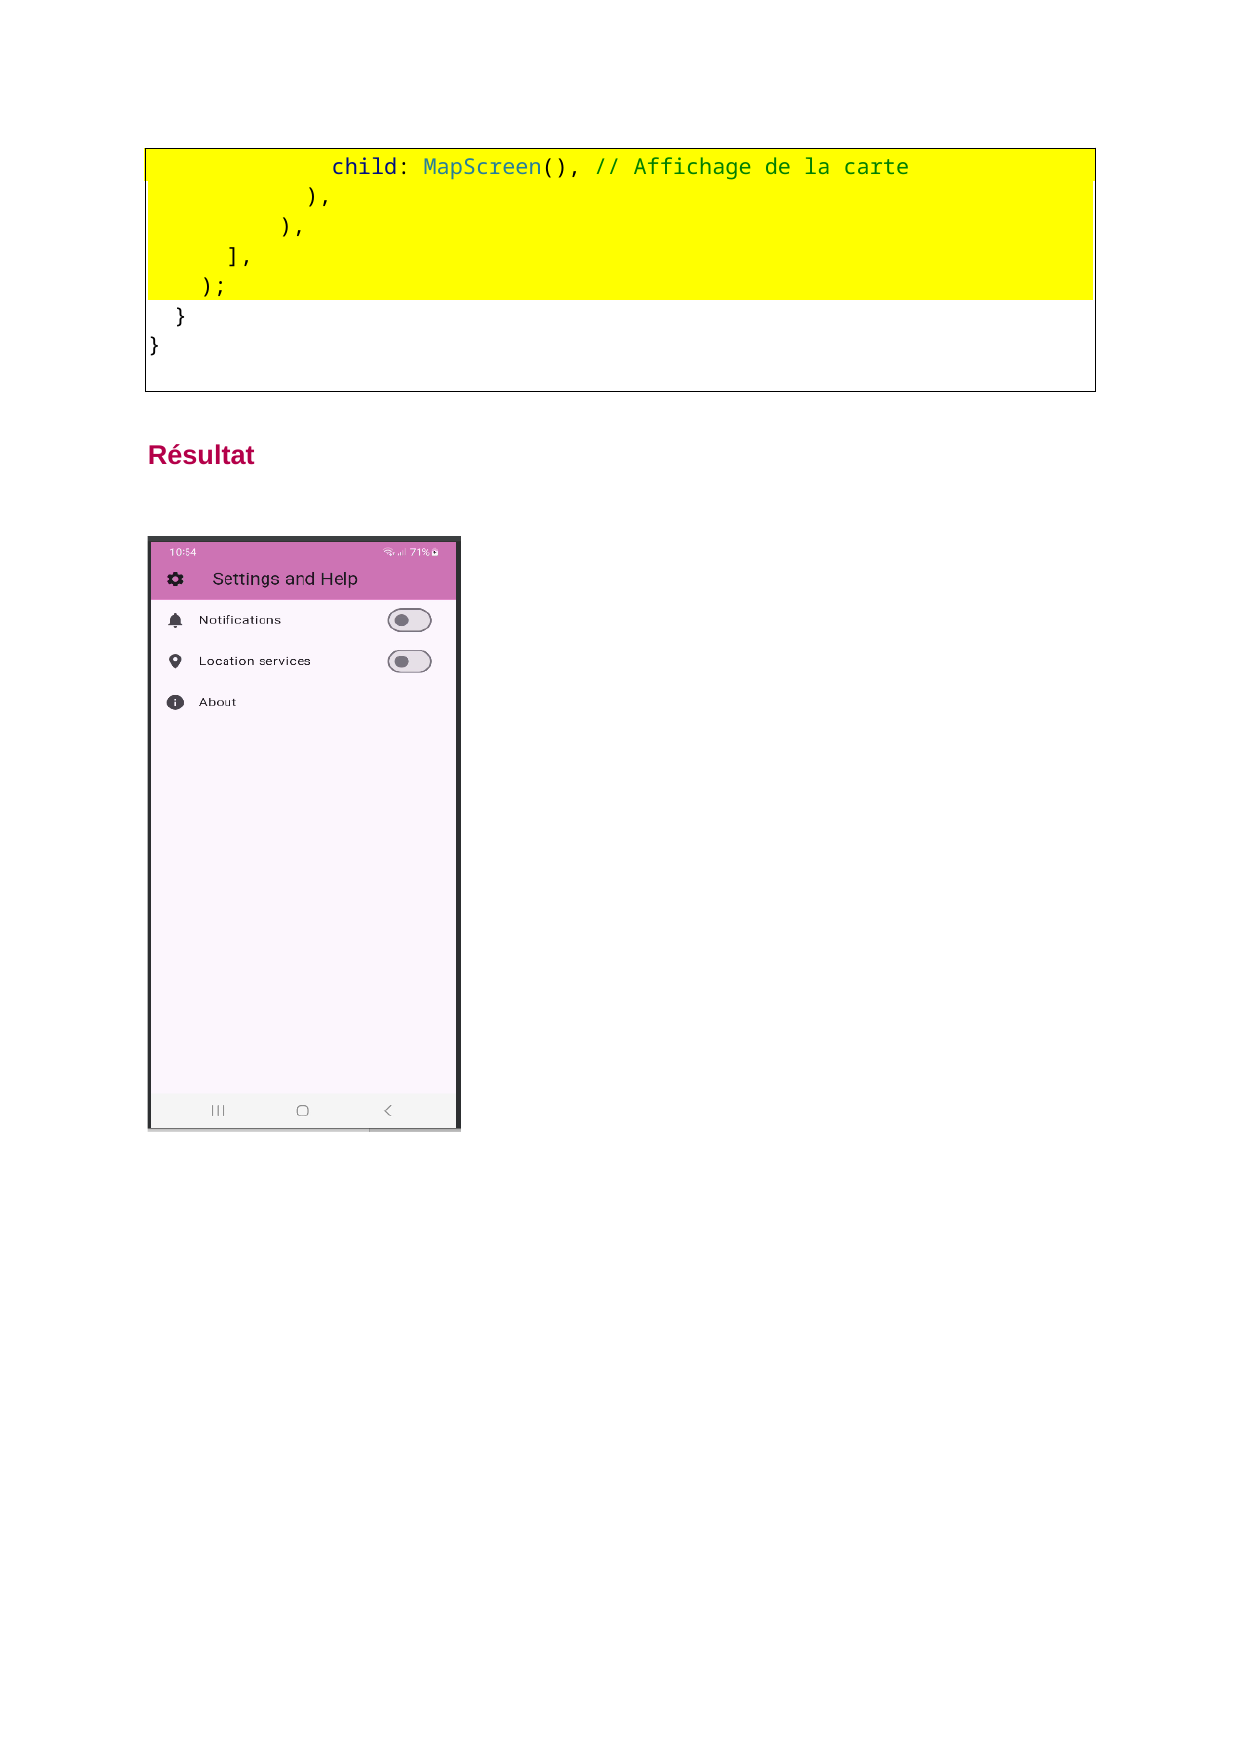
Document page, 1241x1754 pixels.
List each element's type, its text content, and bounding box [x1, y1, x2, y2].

text Résultat [148, 439, 1093, 470]
text child: MapScreen(), // Affichage de la carte [146, 149, 1095, 181]
text } [148, 300, 1093, 329]
text } [148, 329, 1093, 356]
text ), [148, 181, 1093, 210]
text ), [148, 210, 1093, 240]
text ], [148, 240, 1093, 270]
text ); [148, 270, 1093, 300]
picture [147, 536, 461, 1132]
